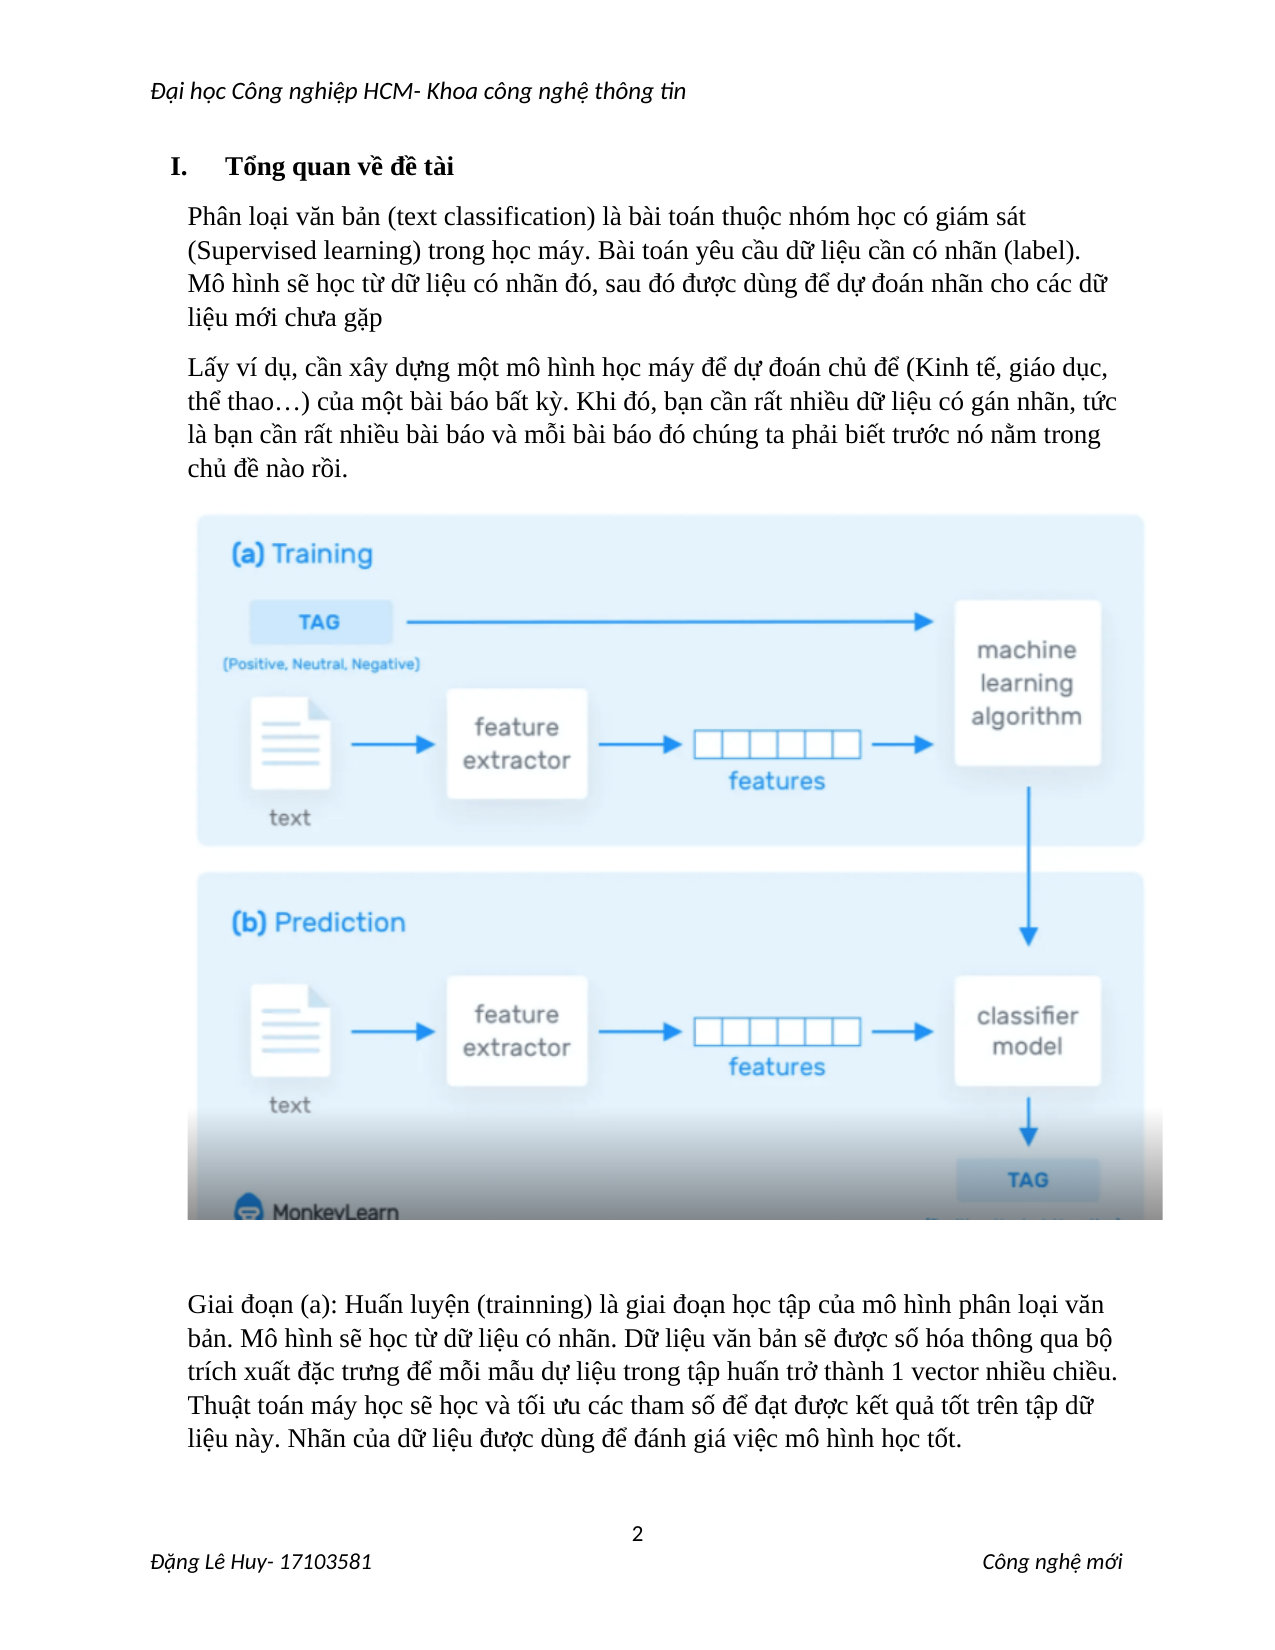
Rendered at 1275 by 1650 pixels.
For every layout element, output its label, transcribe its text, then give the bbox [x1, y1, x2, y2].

subtitle Tổng quan về đề tài [187, 150, 1125, 181]
text Lấy ví dụ, cần xây dựng một mô hình học máy để dự đoán chủ để (Kinh tế, giáo dục, thể thao…) của một bài báo bất kỳ. Khi đó, bạn cần rất nhiều dữ liệu có gán nhãn, tức là bạn cần rất nhiều bài báo và mỗi bài báo đó chúng ta phải biết trước nó nằm trong chủ đề nào rồi. [187, 351, 1125, 483]
text Phân loại văn bản (text classification) là bài toán thuộc nhóm học có giám sát (Supervised learning) trong học máy. Bài toán yêu cầu dữ liệu cần có nhãn (label). Mô hình sẽ học từ dữ liệu có nhãn đó, sau đó được dùng để dự đoán nhãn cho các dữ liệu mới chưa gặp [187, 200, 1125, 332]
text Giai đoạn (a): Huấn luyện (trainning) là giai đoạn học tập của mô hình phân loại văn bản. Mô hình sẽ học từ dữ liệu có nhãn. Dữ liệu văn bản sẽ được số hóa thông qua bộ trích xuất đặc trưng để mỗi mẫu dự liệu trong tập huấn trở thành 1 vector nhiều chiều. Thuật toán máy học sẽ học và tối ưu các tham số để đạt được kết quả tốt trên tập dữ liệu này. Nhãn của dữ liệu được dùng để đánh giá việc mô hình học tốt. [187, 1288, 1125, 1453]
picture [187, 501, 1163, 1220]
